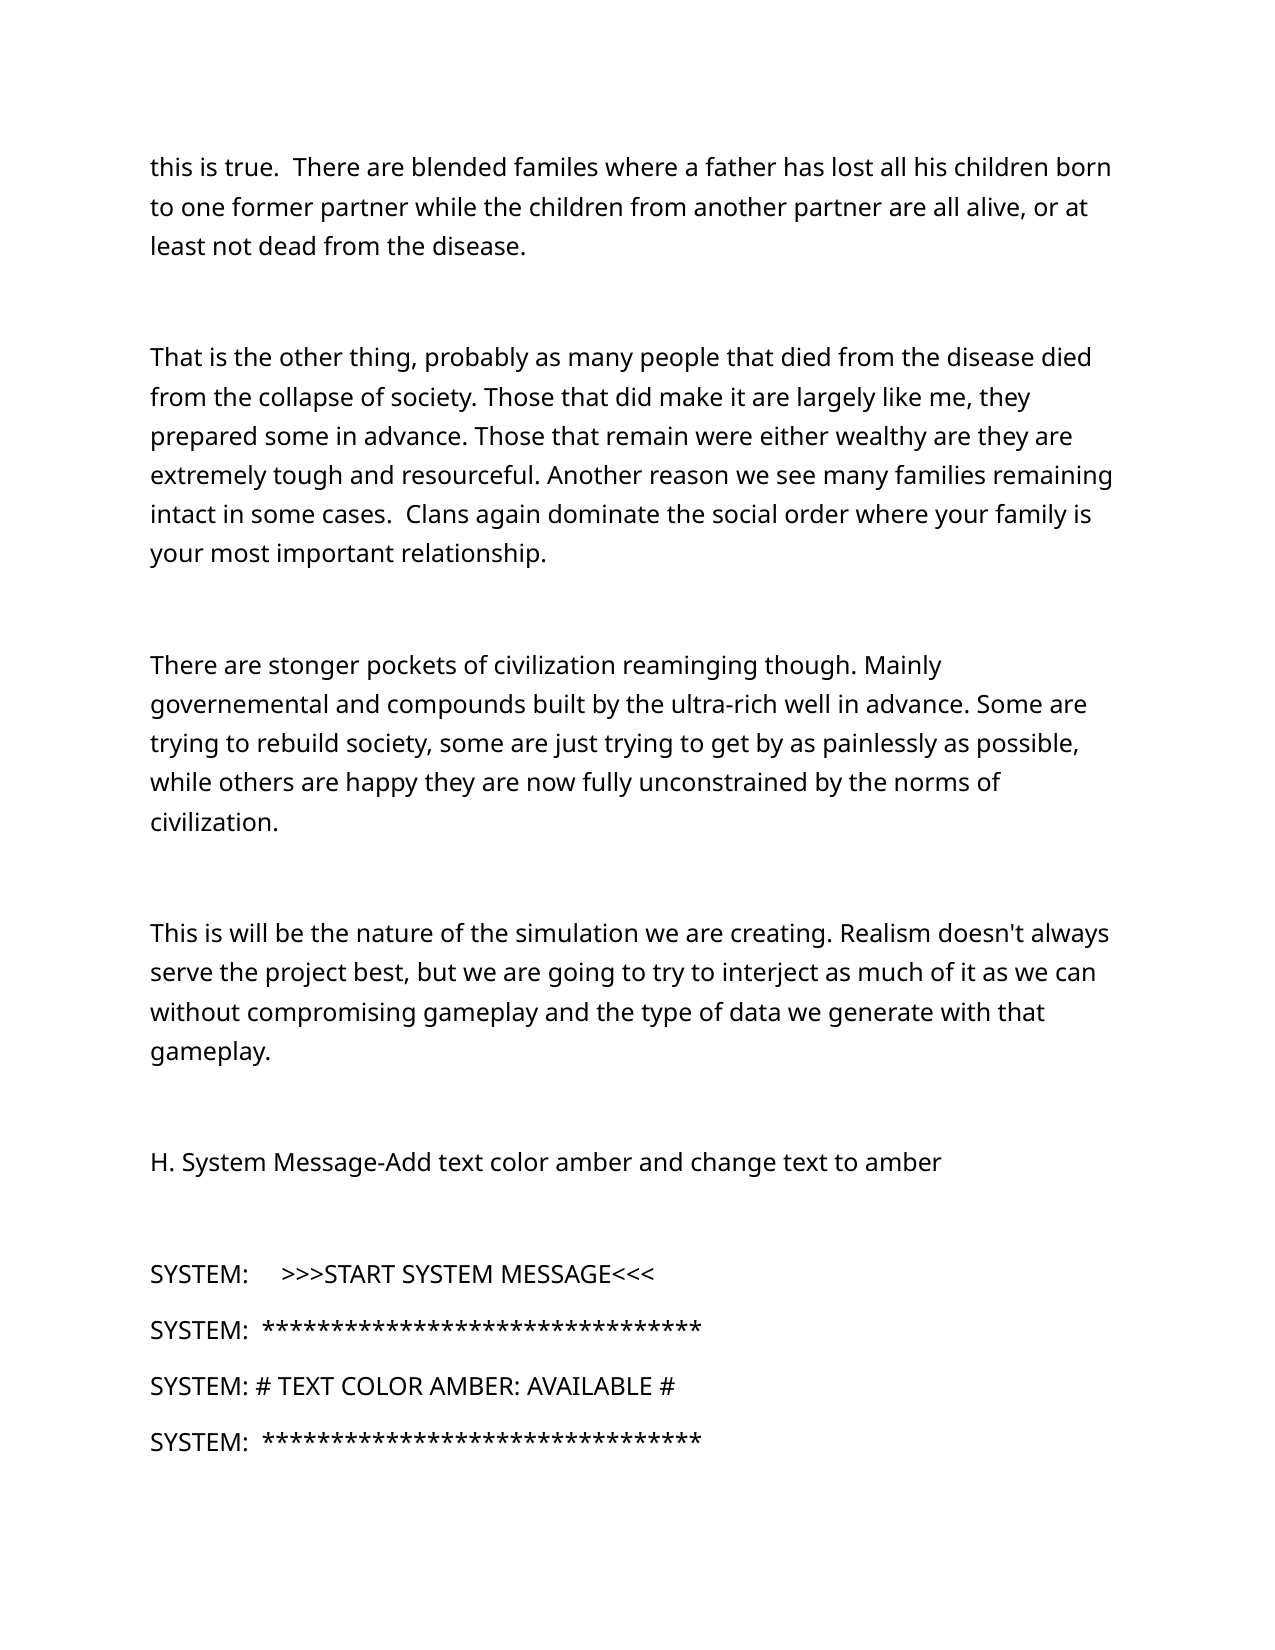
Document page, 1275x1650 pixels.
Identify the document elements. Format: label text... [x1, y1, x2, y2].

text There are stonger pockets of civilization reaminging though. Mainly governemental and compounds built by the ultra-rich well in advance. Some are trying to rebuild society, some are just trying to get by as painlessly as possible, while others are happy they are now fully unconstrained by the norms of civilization. [150, 647, 1125, 838]
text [150, 150, 1125, 262]
text That is the other thing, probably as many people that died from the disease died from the collapse of society. Those that did make it are largely like me, they prepared some in advance. Those that remain were either wealthy are they are extremely tough and resourceful. Another reason we see many families remaining intact in some cases. Clans again dominate the social order where your family is your most important relationship. [150, 340, 1125, 570]
text SYSTEM: ******************************** [150, 1424, 1125, 1458]
text SYSTEM: >>>START SYSTEM MESSAGE<<< [150, 1257, 1125, 1291]
text H. System Message-Add text color amber and change text to amber [150, 1145, 1125, 1179]
text This is will be the nature of the simulation we are creating. Realism doesn't always serve the project best, but we are going to try to interject as much of it as we can without compromising gameplay and the type of data we generate with that gameplay. [150, 916, 1125, 1067]
text SYSTEM: # TEXT COLOR AMBER: AVAILABLE # [150, 1368, 1125, 1402]
text SYSTEM: ******************************** [150, 1312, 1125, 1347]
